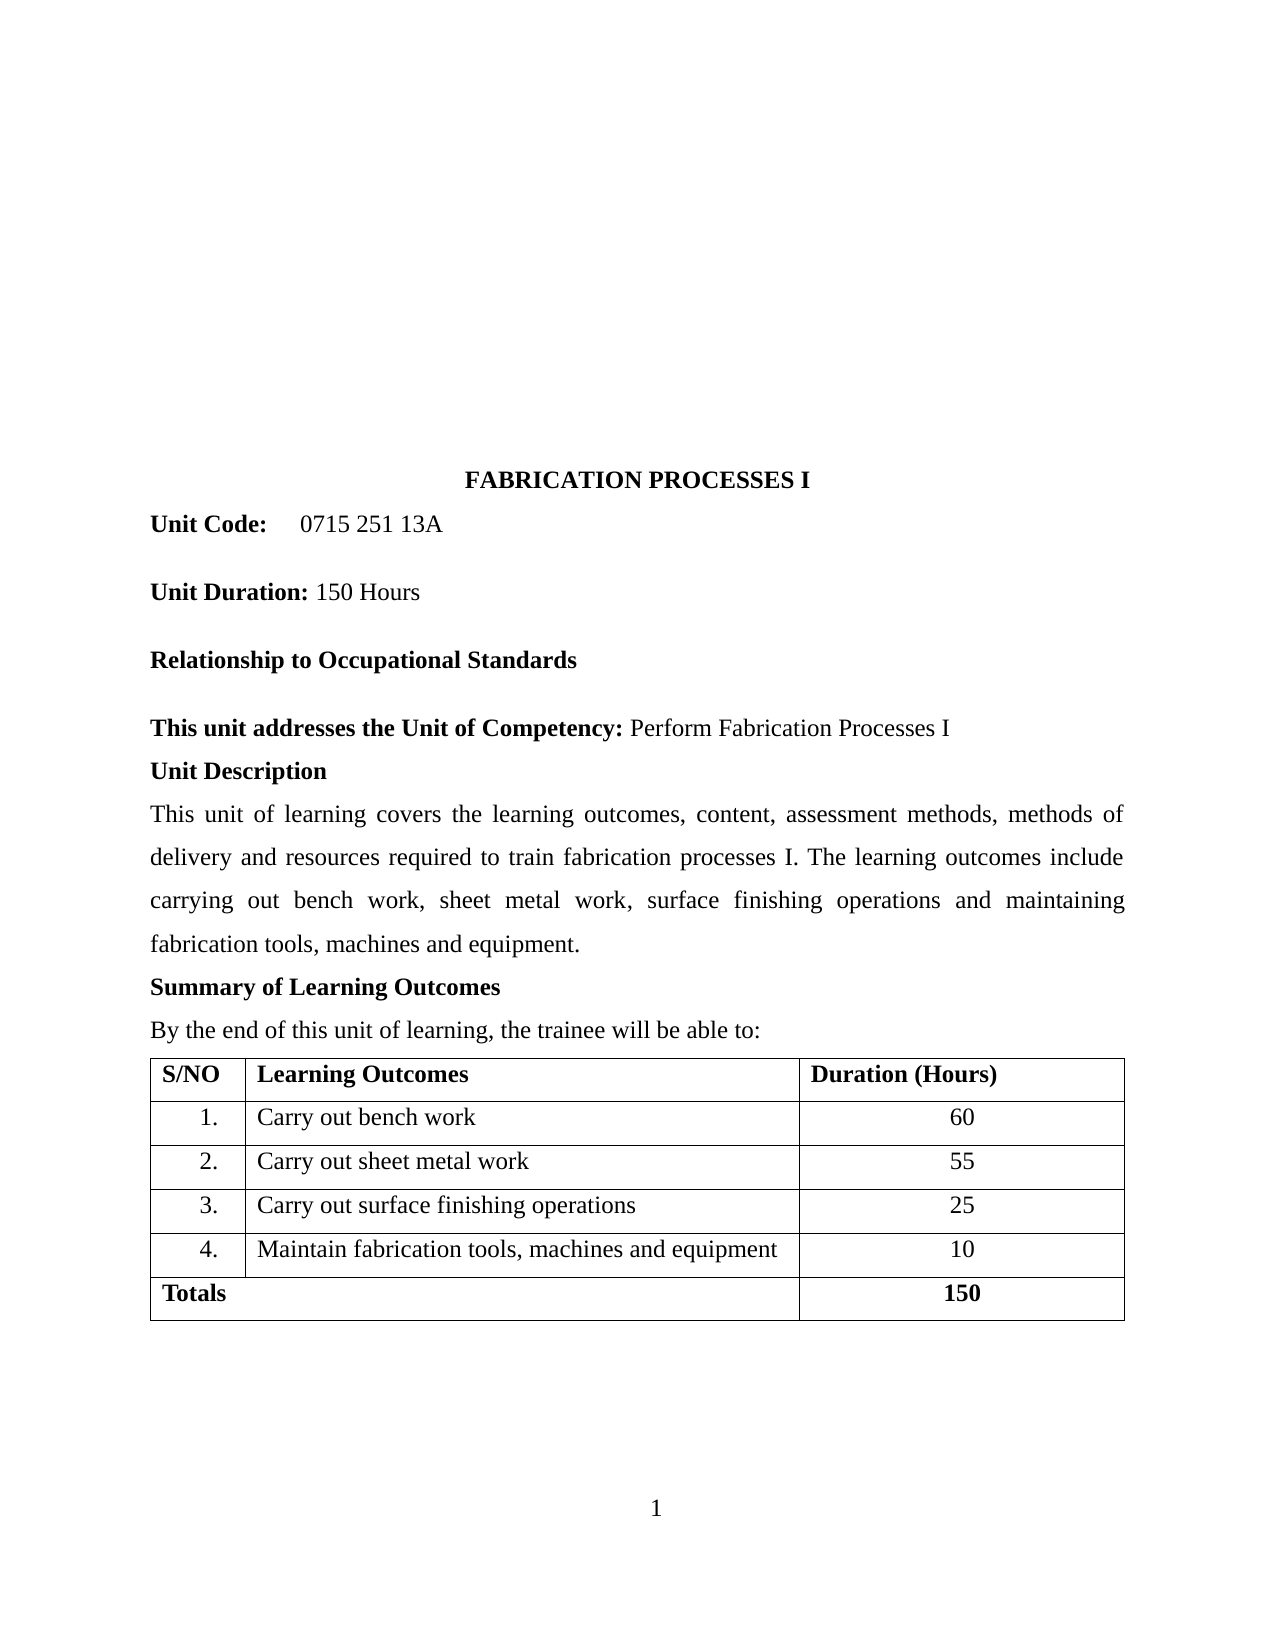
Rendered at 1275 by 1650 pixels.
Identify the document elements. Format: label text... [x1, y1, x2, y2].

table_header Duration (Hours) [800, 1059, 1124, 1101]
table_cell Maintain fabrication tools, machines and equipment [246, 1234, 799, 1277]
table_cell [151, 1146, 245, 1189]
text Unit Duration: 150 Hours [150, 577, 1125, 606]
table_header Learning Outcomes [246, 1059, 799, 1101]
text Unit Description [150, 756, 1125, 785]
table_cell Totals [151, 1278, 799, 1320]
subtitle FABRICATION PROCESSES I [150, 466, 1125, 494]
table_cell [151, 1190, 245, 1233]
table_cell Carry out sheet metal work [246, 1146, 799, 1189]
table_cell 150 [800, 1278, 1124, 1320]
table_cell 60 [800, 1102, 1124, 1145]
table_cell 25 [800, 1190, 1124, 1233]
table_header S/NO [151, 1059, 245, 1101]
table_cell 55 [800, 1146, 1124, 1189]
table_cell Carry out surface finishing operations [246, 1190, 799, 1233]
table_cell 10 [800, 1234, 1124, 1277]
text This unit addresses the Unit of Competency: Perform Fabrication Processes I [150, 713, 1125, 742]
text Unit Code: 0715 251 13A [150, 509, 1125, 537]
text Relationship to Occupational Standards [150, 645, 1125, 674]
table_cell [151, 1234, 245, 1277]
text Summary of Learning Outcomes [150, 972, 1125, 1001]
table_cell [151, 1102, 245, 1145]
text This unit of learning covers the learning outcomes, content, assessment methods, methods of delivery and resources required to train fabrication processes I. The learning outcomes include carrying out bench work, sheet metal work, surface finishing operations and maintaining fabrication tools, machines and equipment. [150, 799, 1125, 957]
text By the end of this unit of learning, the trainee will be able to: [150, 1015, 1125, 1044]
table_cell Carry out bench work [246, 1102, 799, 1145]
